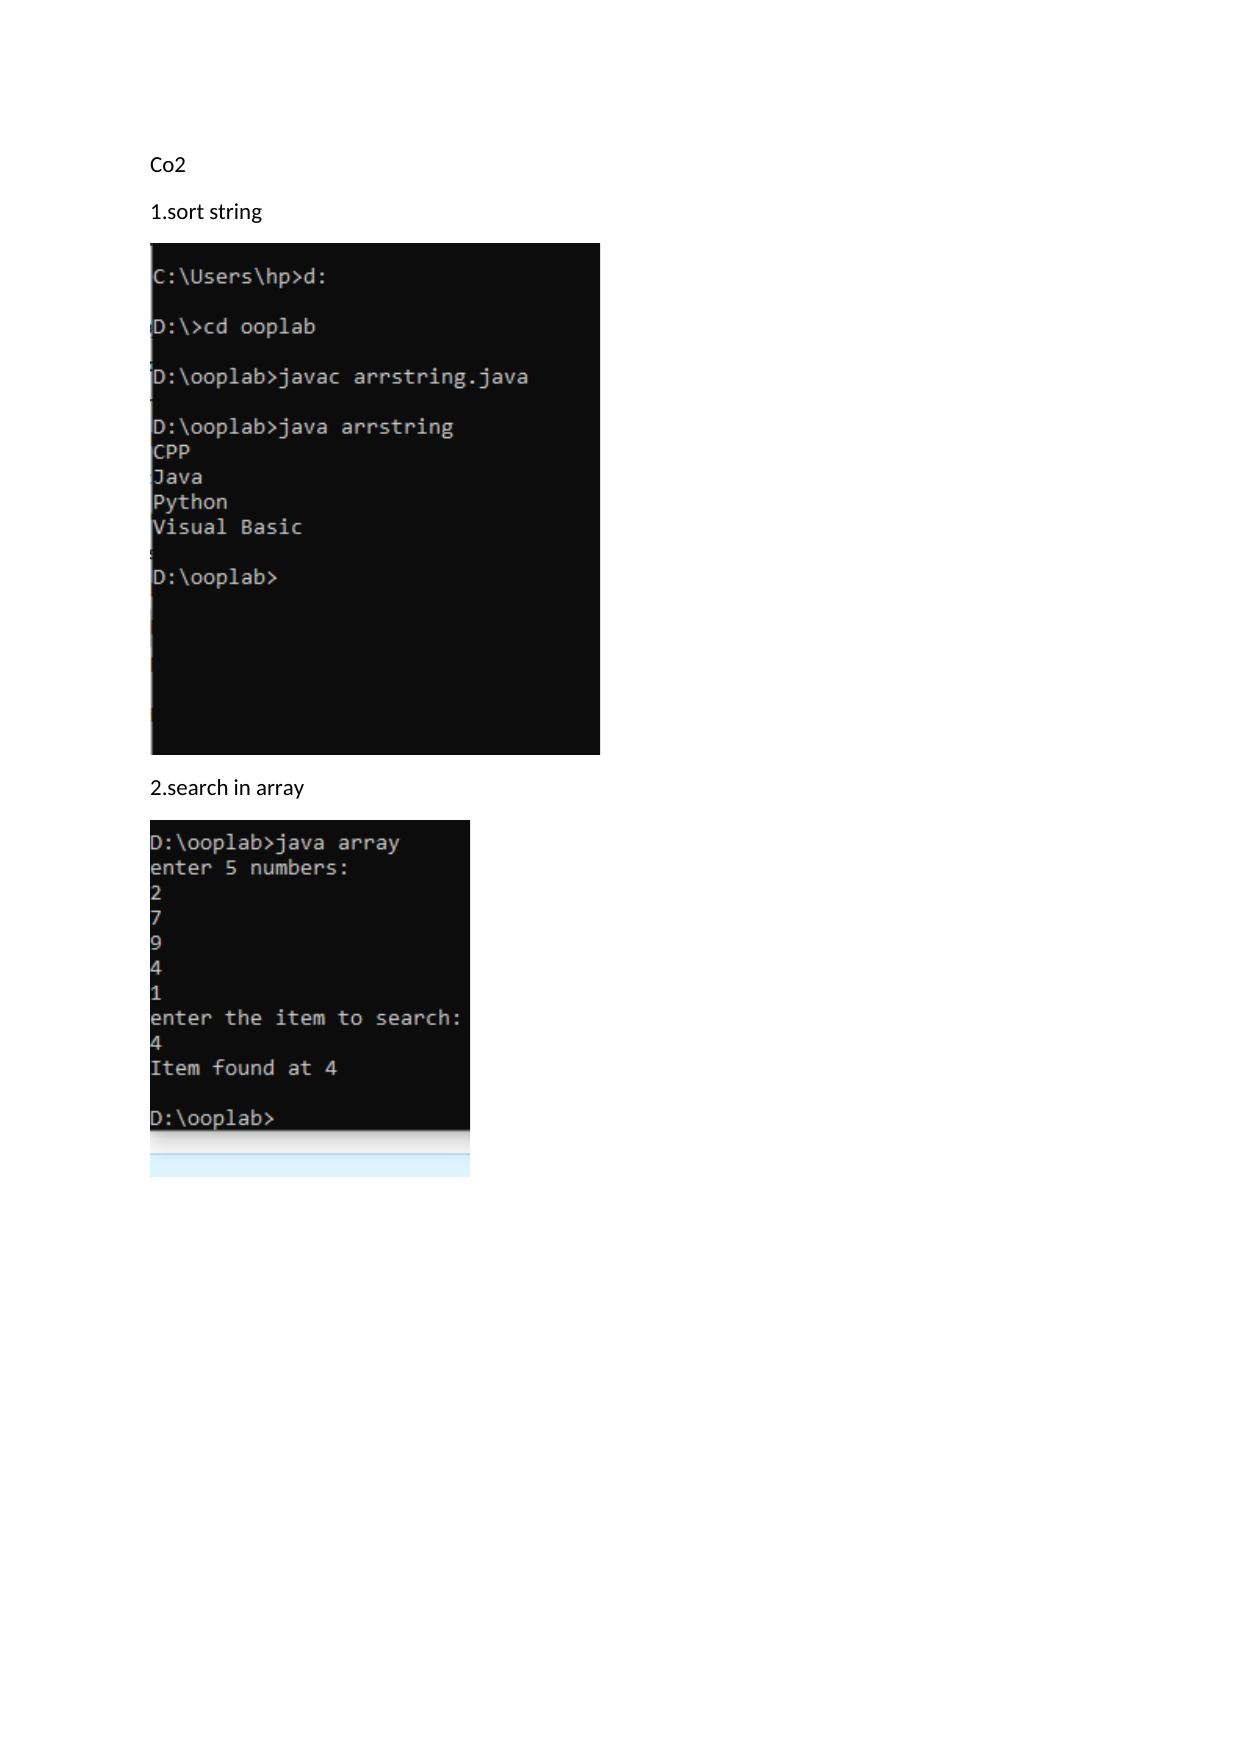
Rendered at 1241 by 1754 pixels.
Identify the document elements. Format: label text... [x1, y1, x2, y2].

text 1.sort string [150, 197, 1090, 225]
text 2.search in array [150, 773, 1090, 802]
picture [150, 243, 600, 755]
text Co2 [150, 150, 1090, 178]
picture [150, 820, 471, 1177]
